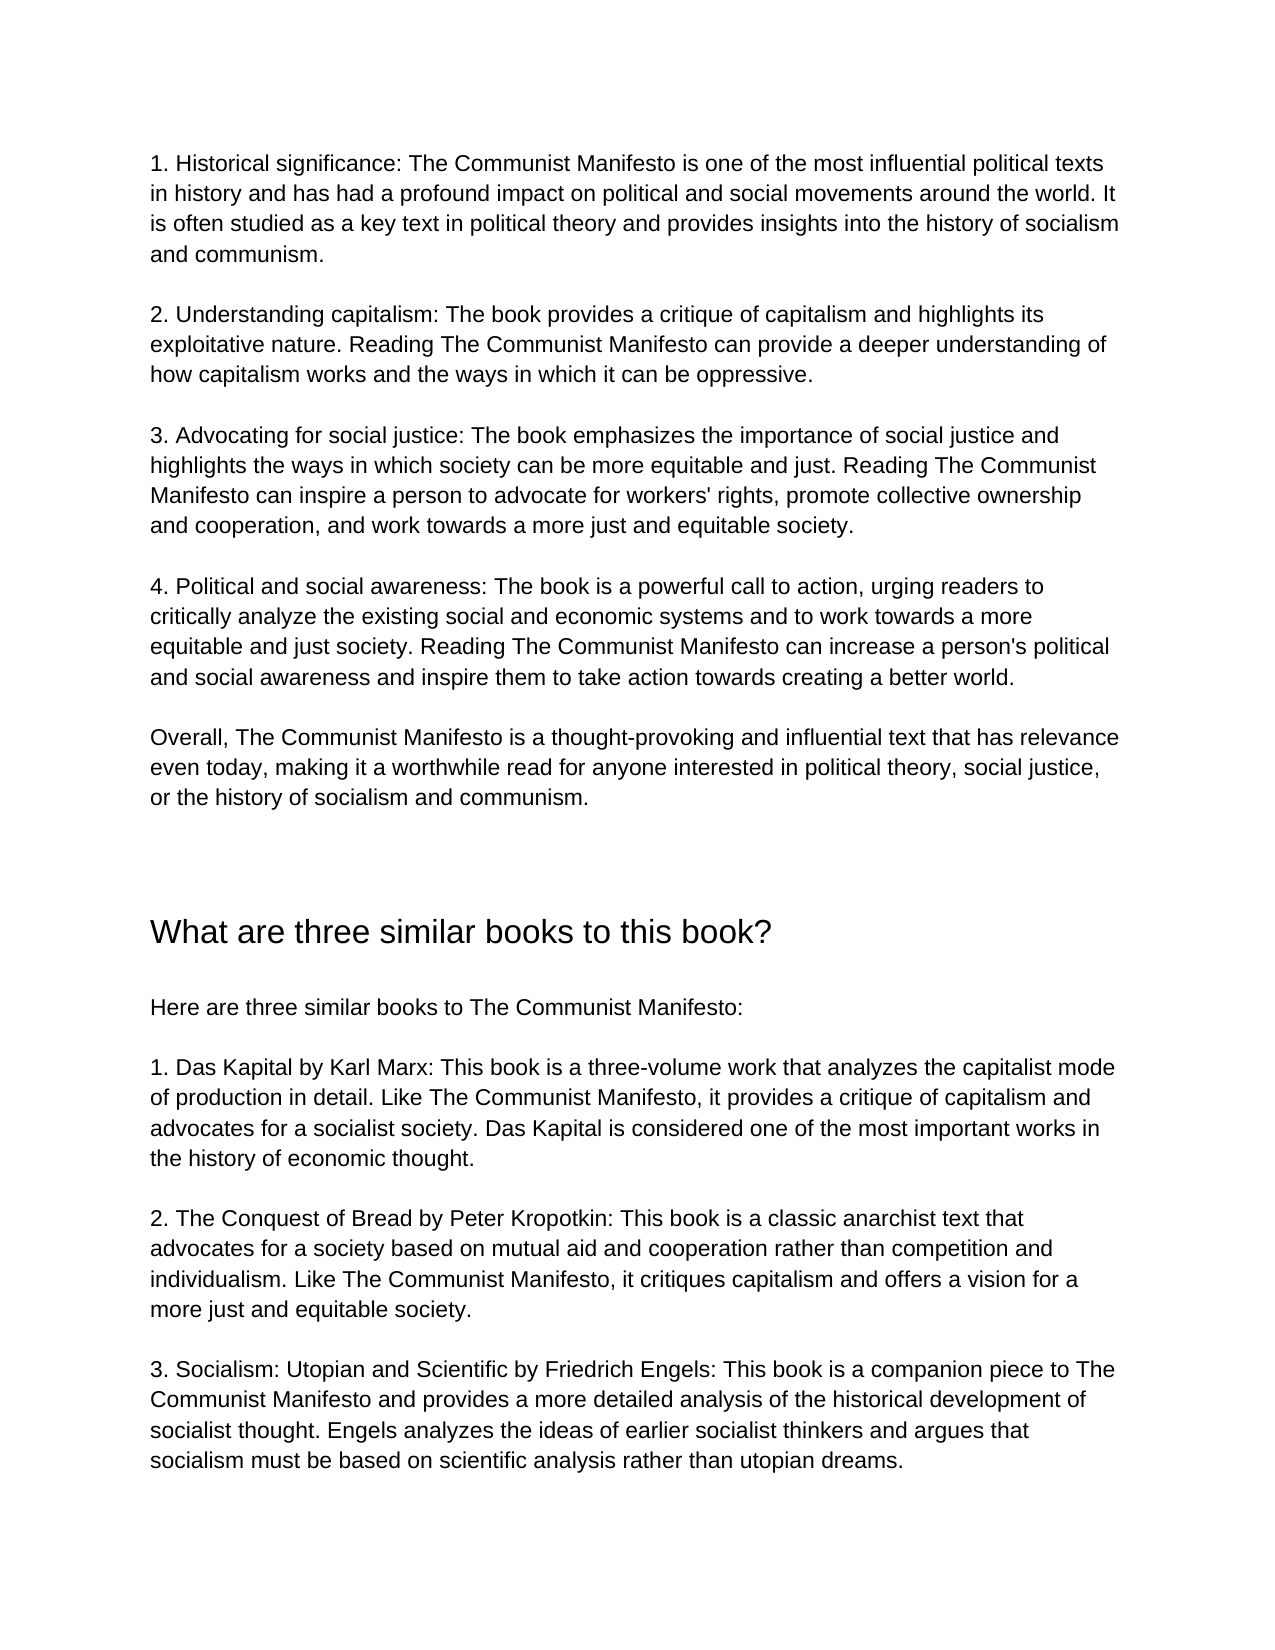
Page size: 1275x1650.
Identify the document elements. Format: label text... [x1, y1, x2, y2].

text 2. Understanding capitalism: The book provides a critique of capitalism and highlights its exploitative nature. Reading The Communist Manifesto can provide a deeper understanding of how capitalism works and the ways in which it can be oppressive. [150, 301, 1125, 388]
text Here are three similar books to The Communist Manifesto: [150, 994, 1125, 1020]
text 1. Historical significance: The Communist Manifesto is one of the most influential political texts in history and has had a profound impact on political and social movements around the world. It is often studied as a key text in political theory and provides insights into the history of socialism and communism. [150, 150, 1125, 267]
text 4. Political and social awareness: The book is a powerful call to action, urging readers to critically analyze the existing social and economic systems and to work towards a more equitable and just society. Reading The Communist Manifesto can increase a person's political and social awareness and inspire them to take action towards creating a better world. [150, 573, 1125, 690]
text 3. Advocating for social justice: The book emphasizes the importance of social justice and highlights the ways in which society can be more equitable and just. Reading The Communist Manifesto can inspire a person to advocate for workers' rights, promote collective ownership and cooperation, and work towards a more just and equitable society. [150, 422, 1125, 539]
text 3. Socialism: Utopian and Scientific by Friedrich Engels: This book is a companion piece to The Communist Manifesto and provides a more detailed analysis of the historical development of socialist thought. Engels analyzes the ideas of earlier socialist thinkers and argues that socialism must be based on scientific analysis rather than utopian dreams. [150, 1356, 1125, 1473]
subtitle What are three similar books to this book? [150, 912, 1125, 951]
text Overall, The Communist Manifesto is a thought-provoking and influential text that has relevance even today, making it a worthwhile read for anyone interested in political theory, social justice, or the history of socialism and communism. [150, 724, 1125, 811]
text 2. The Conquest of Bread by Peter Kropotkin: This book is a classic anarchist text that advocates for a society based on mutual aid and cooperation rather than competition and individualism. Like The Communist Manifesto, it critiques capitalism and offers a vision for a more just and equitable society. [150, 1205, 1125, 1322]
text 1. Das Kapital by Karl Marx: This book is a three-volume work that analyzes the capitalist mode of production in detail. Like The Communist Manifesto, it provides a critique of capitalism and advocates for a socialist society. Das Kapital is considered one of the most important works in the history of economic thought. [150, 1054, 1125, 1171]
